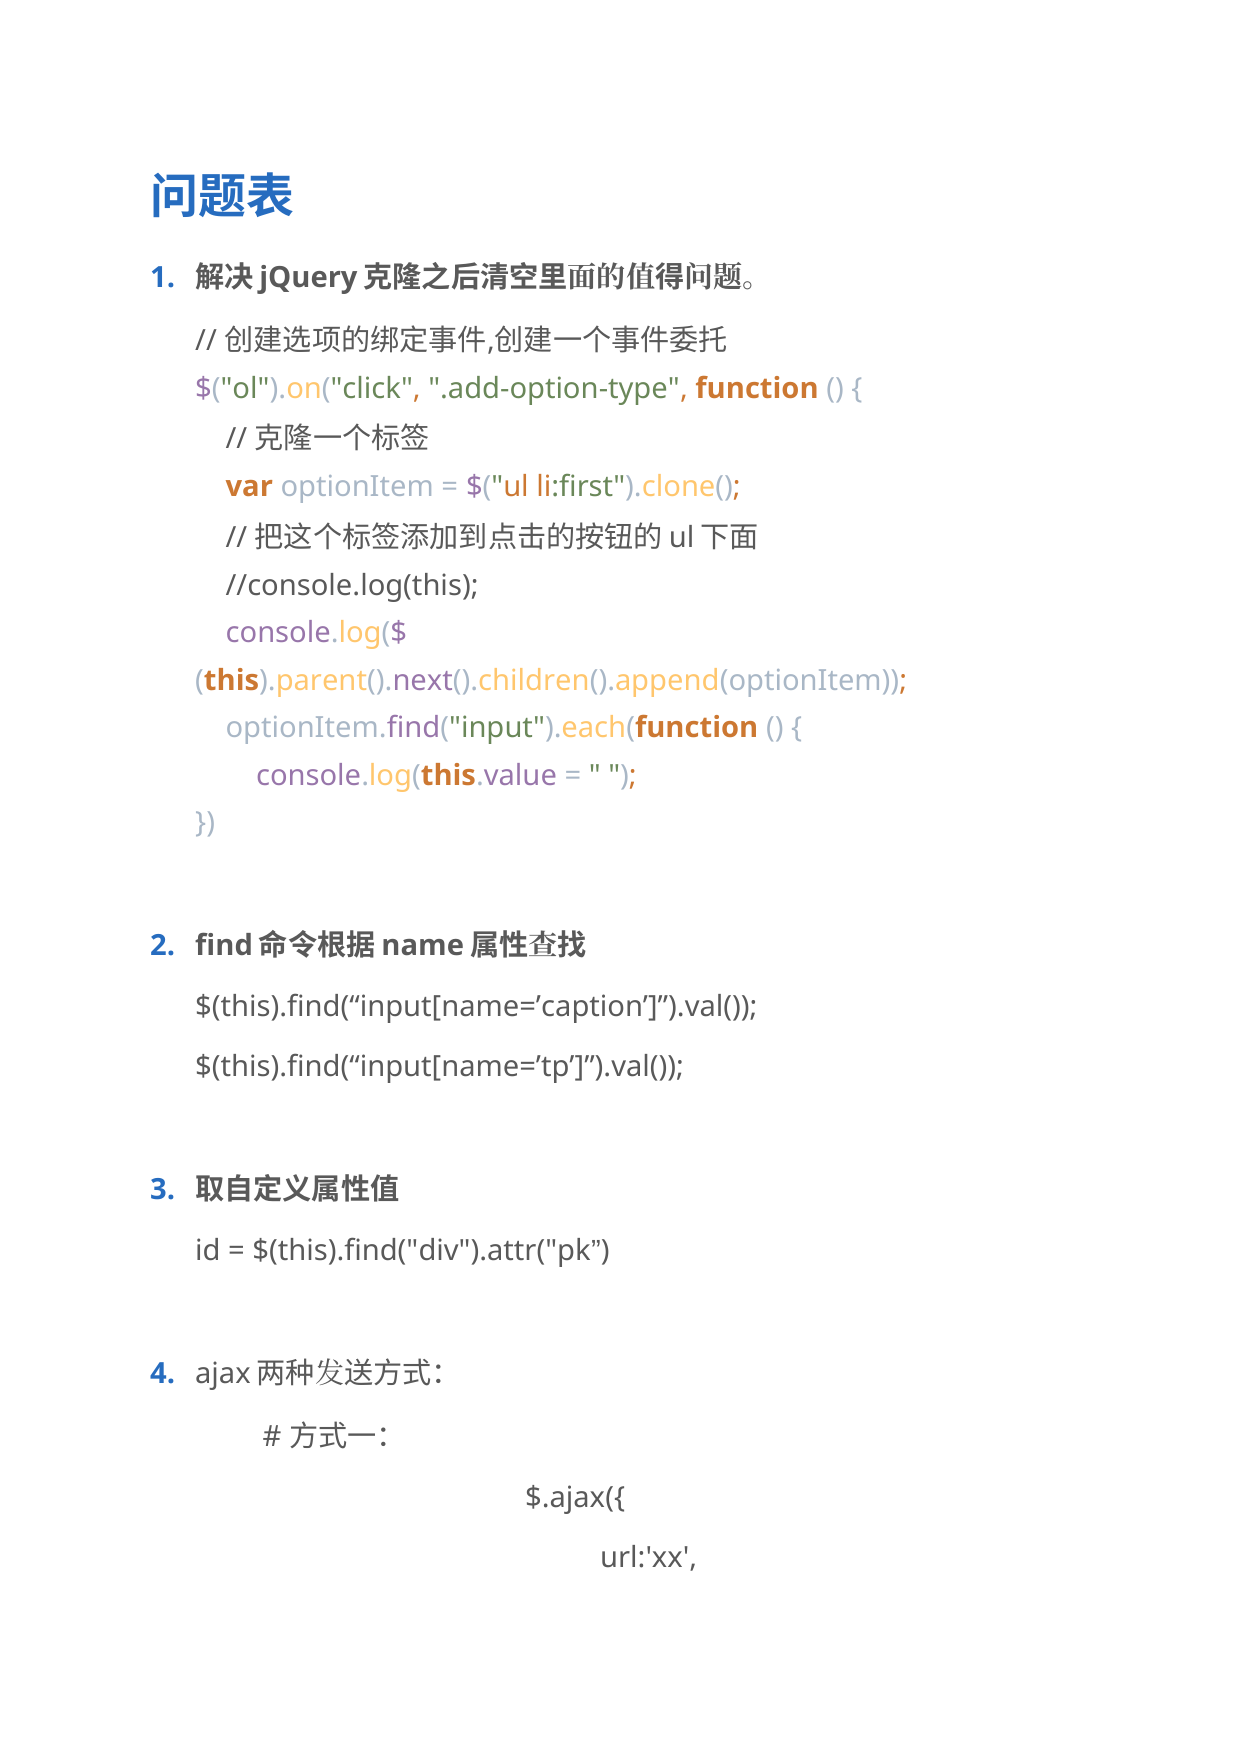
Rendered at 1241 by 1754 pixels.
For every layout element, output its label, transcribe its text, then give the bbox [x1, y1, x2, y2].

subtitle 问题表 [150, 157, 1090, 227]
list $.ajax({ [262, 1476, 1090, 1516]
list id = $(this).find("div").attr("pk”) [195, 1229, 1090, 1269]
list 取自定义属性值 [150, 1166, 1090, 1208]
list # 方式一： [262, 1412, 1090, 1455]
list $(this).find(“input[name=’caption’]”).val()); [195, 985, 1090, 1025]
list $(this).find(“input[name=’tp’]”).val()); [195, 1045, 1090, 1085]
list 解决jQuery克隆之后清空里面的值得问题。 [150, 253, 1090, 296]
list url:'xx', [262, 1536, 1090, 1576]
list find命令根据name属性查找 [150, 922, 1090, 964]
list ajax两种发送方式： [150, 1349, 1090, 1392]
list // 创建选项的绑定事件,创建一个事件委托 $("ol").on("click", ".add-option-type", function () { // 克隆一个标签 var optionItem = $("ul li:first").clone(); // 把这个标签添加到点击的按钮的ul下面 //console.log(this); console.log($(this).parent().next().children().append(optionItem)); optionItem.find("input").each(function () { console.log(this.value = " "); }) [195, 317, 1090, 841]
